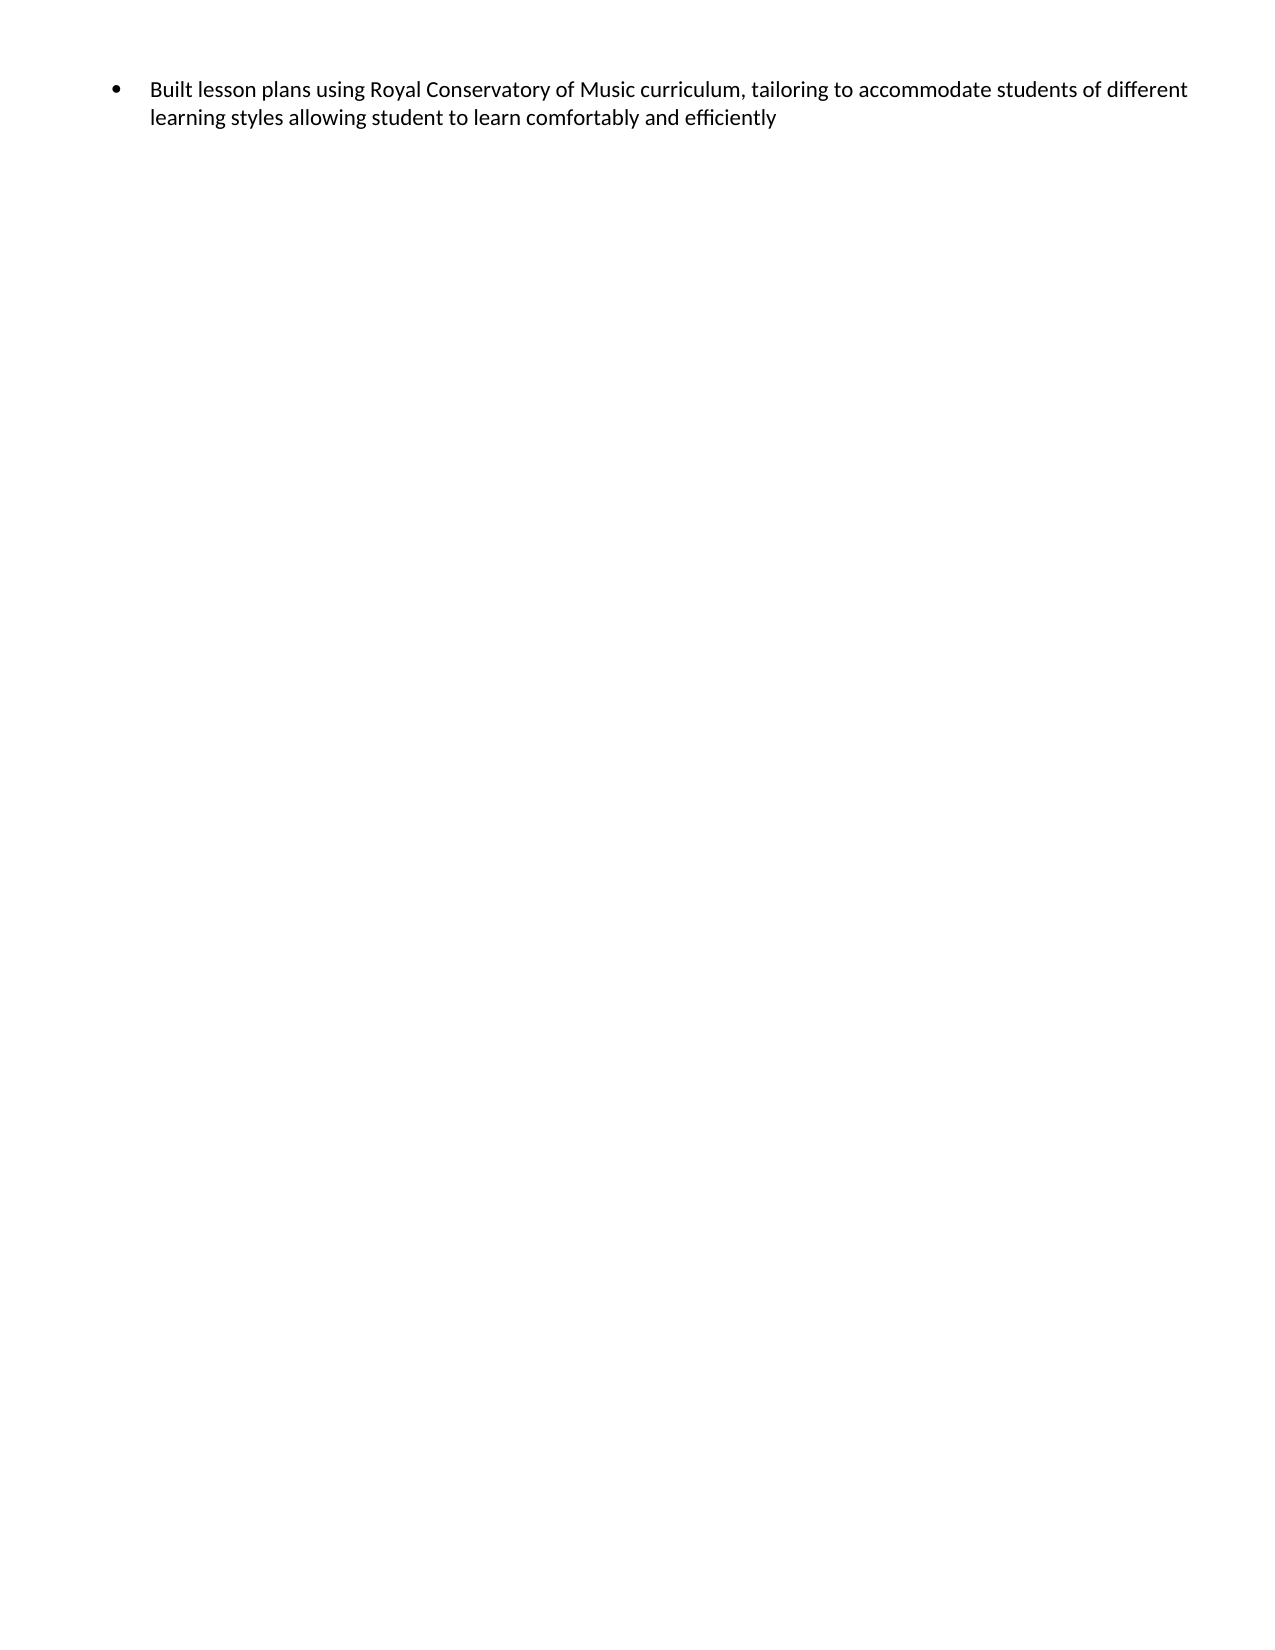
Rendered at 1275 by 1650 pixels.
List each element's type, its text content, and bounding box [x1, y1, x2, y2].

list Built lesson plans using Royal Conservatory of Music curriculum, tailoring to accommodate students of different learning styles allowing student to learn comfortably and efficiently [112, 75, 1200, 131]
